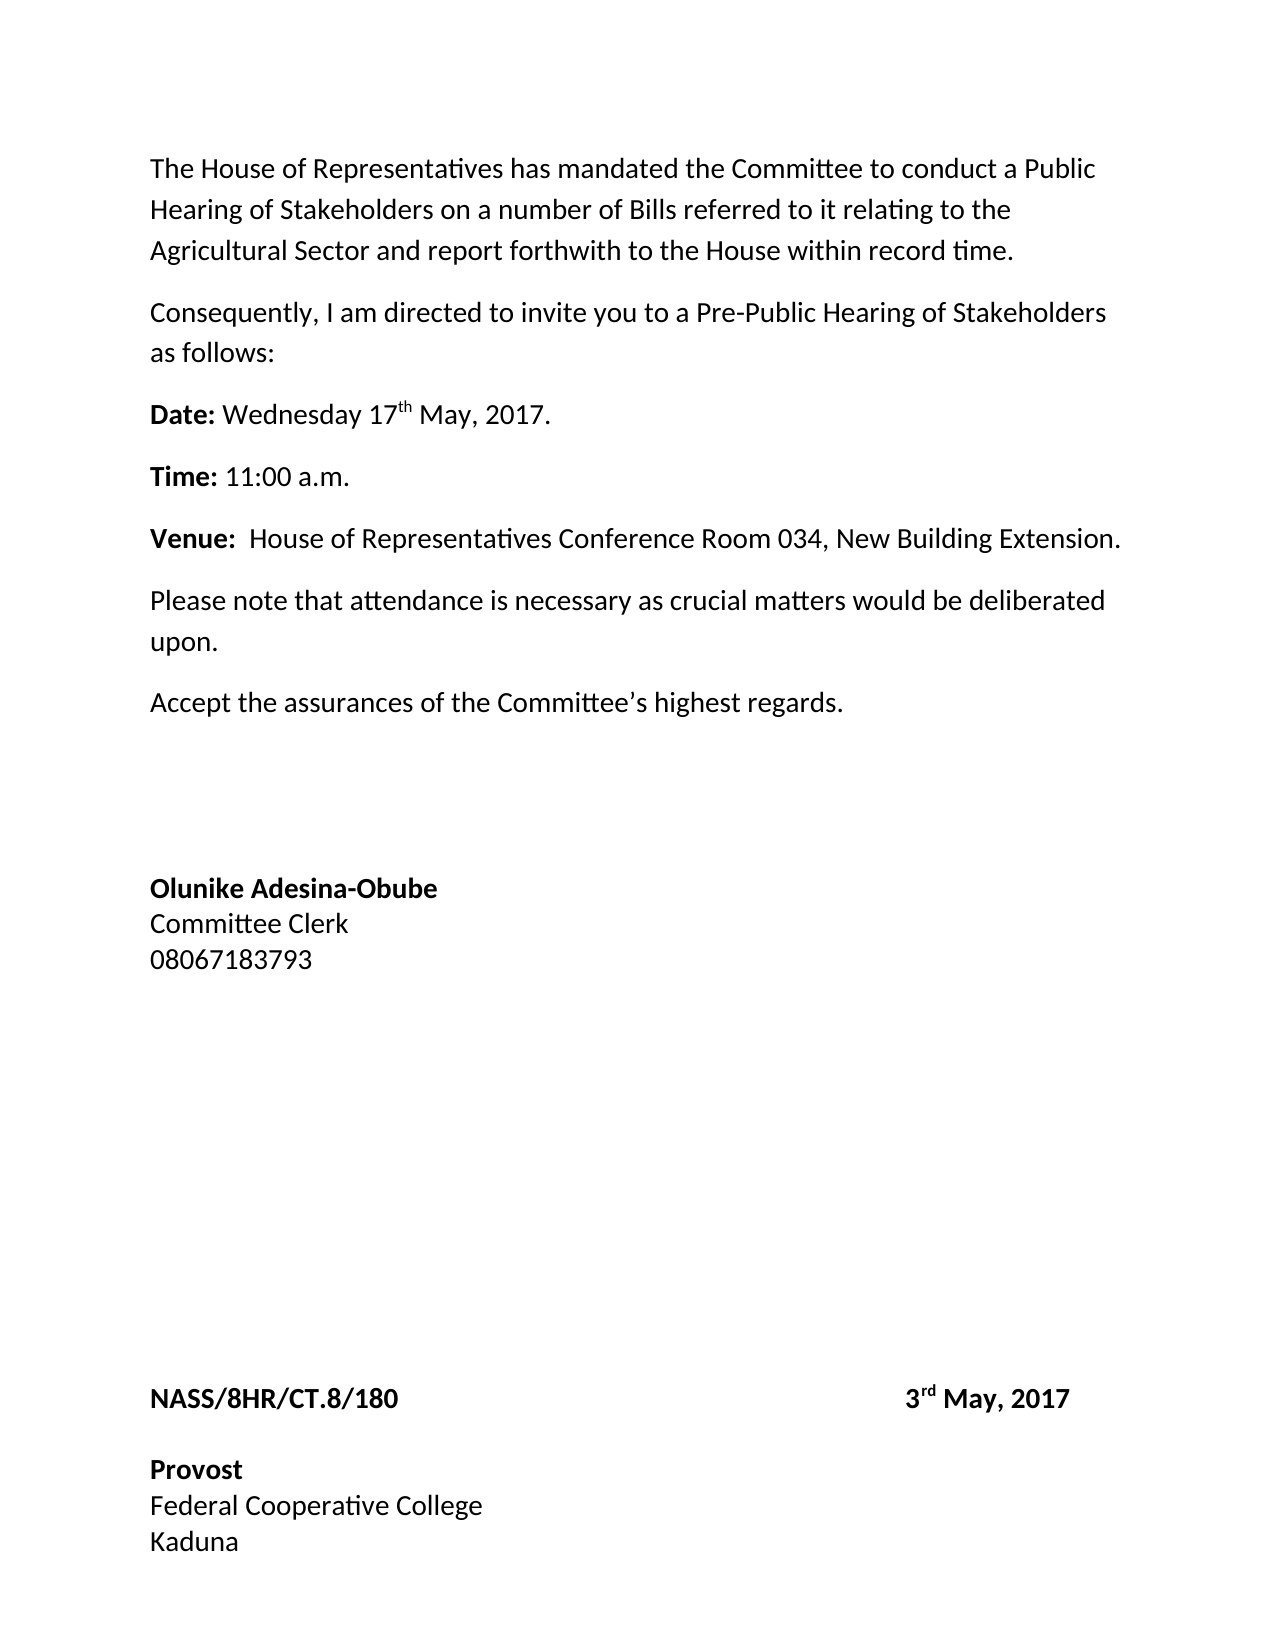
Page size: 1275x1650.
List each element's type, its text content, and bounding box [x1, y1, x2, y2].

text Provost [150, 1451, 1125, 1487]
text Accept the assurances of the Committee’s highest regards. [150, 684, 1125, 720]
text Please note that attendance is necessary as crucial matters would be deliberated upon. [150, 582, 1125, 658]
text Kaduna [150, 1523, 1125, 1558]
text Federal Cooperative College [150, 1487, 1125, 1523]
text Consequently, I am directed to invite you to a Pre-Public Hearing of Stakeholders as follows: [150, 294, 1125, 370]
text 08067183793 [150, 941, 1125, 977]
text Date: Wednesday 17th May, 2017. [150, 396, 1125, 432]
text NASS/8HR/CT.8/180 3rd May, 2017 [150, 1380, 1125, 1416]
text Venue: House of Representatives Conference Room 034, New Building Extension. [150, 520, 1125, 556]
text Olunike Adesina-Obube [150, 870, 1125, 905]
text Committee Clerk [150, 905, 1125, 941]
text Time: 11:00 a.m. [150, 458, 1125, 494]
text The House of Representatives has mandated the Committee to conduct a Public Hearing of Stakeholders on a number of Bills referred to it relating to the Agricultural Sector and report forthwith to the House within record time. [150, 150, 1125, 267]
